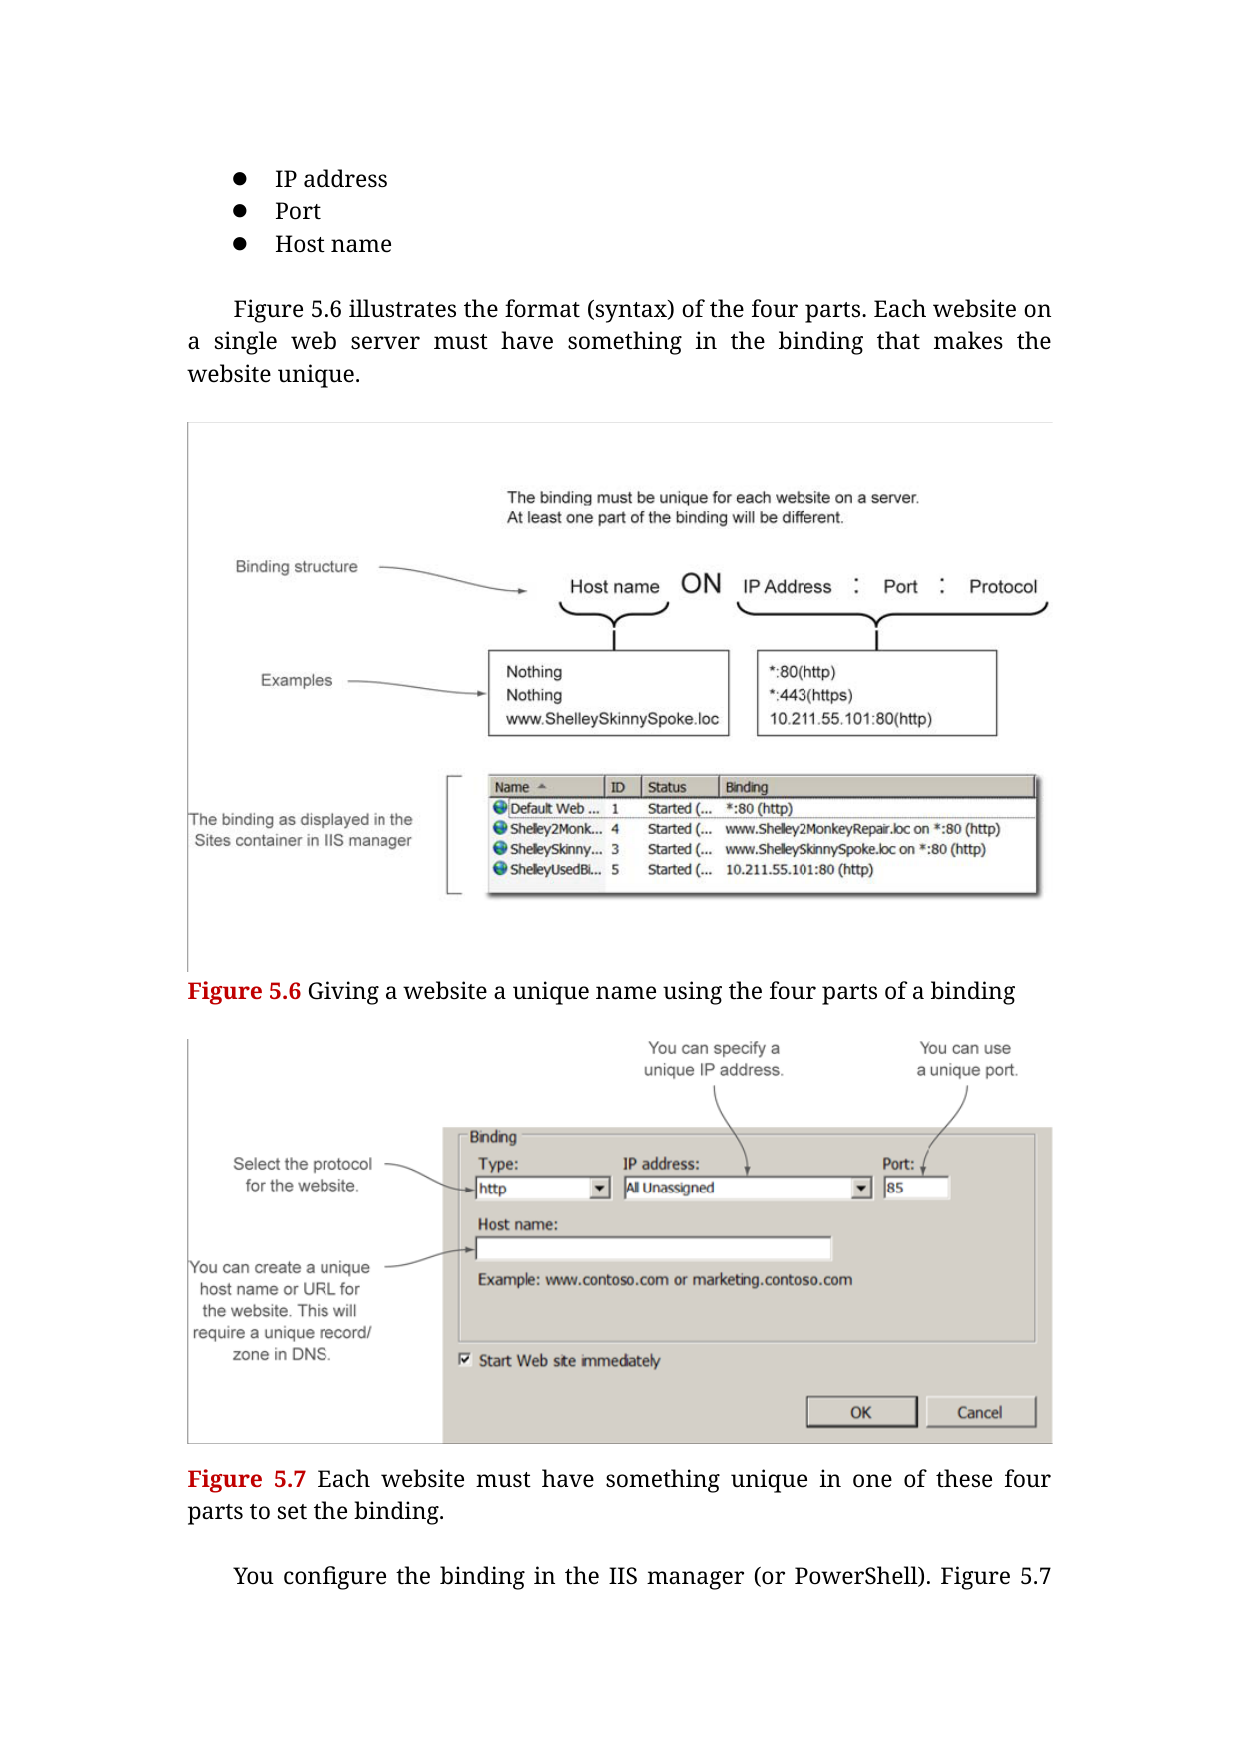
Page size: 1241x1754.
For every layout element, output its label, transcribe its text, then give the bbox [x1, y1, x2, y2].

text Figure 5.6 Giving a website a unique name using the four parts of a binding [187, 974, 1053, 1007]
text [187, 1559, 1053, 1592]
list Port [231, 194, 1053, 227]
text Figure 5.6 illustrates the format (syntax) of the four parts. Each website on a single web server must have something in the binding that makes the website unique. [187, 292, 1053, 389]
list Host name [231, 227, 1053, 259]
text Figure 5.7 Each website must have something unique in one of these four parts to set the binding. [187, 1462, 1053, 1527]
list IP address [231, 162, 1053, 194]
